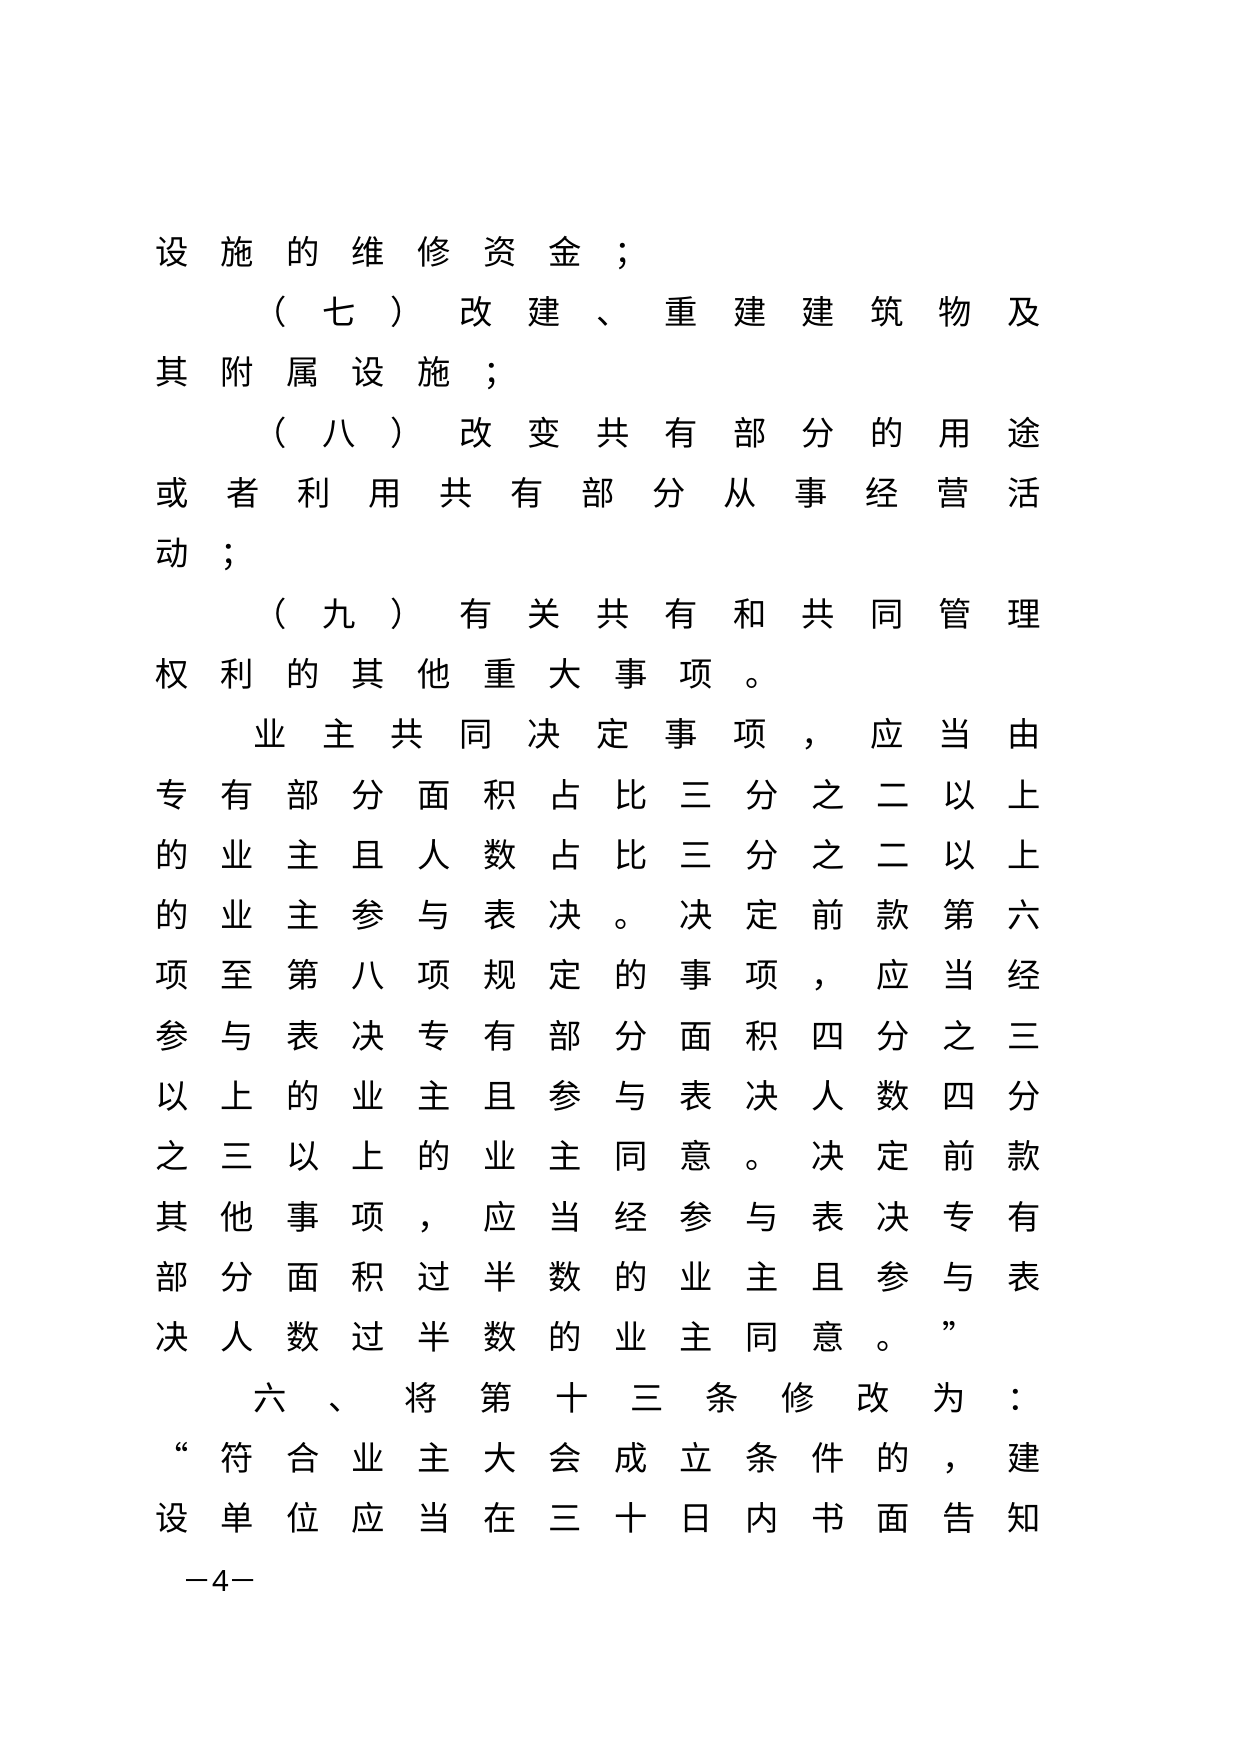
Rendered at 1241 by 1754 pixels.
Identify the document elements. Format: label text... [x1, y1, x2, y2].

list （六）筹集建筑物及其附属设施的维修资金； [155, 219, 1073, 280]
list （七）改建、重建建筑物及其附属设施； [155, 280, 1073, 400]
list （八）改变共有部分的用途或者利用共有部分从事经营活动； [155, 400, 1073, 581]
list （九）有关共有和共同管理权利的其他重大事项。 [155, 581, 1073, 702]
list 业主共同决定事项，应当由专有部分面积占比三分之二以上的业主且人数占比三分之二以上的业主参与表决。决定前款第六项至第八项规定的事项，应当经参与表决专有部分面积四分之三以上的业主且参与表决人数四分之三以上的业主同意。决定前款其他事项，应当经参与表决专有部分面积过半数的业主且参与表决人数过半数的业主同意。” [155, 702, 1073, 1365]
list 六、将第十三条修改为：“符合业主大会成立条件的，建设单位应当在三十日内书面告知物业所在地的县（区）物业管理行政主管部门、镇人民政府或者街道办事处，并在物业服务区域内公告。建设单位未及时履行告知义务的，已售物业业主二十名以上业主可以书面告知。 [155, 1365, 1073, 1546]
